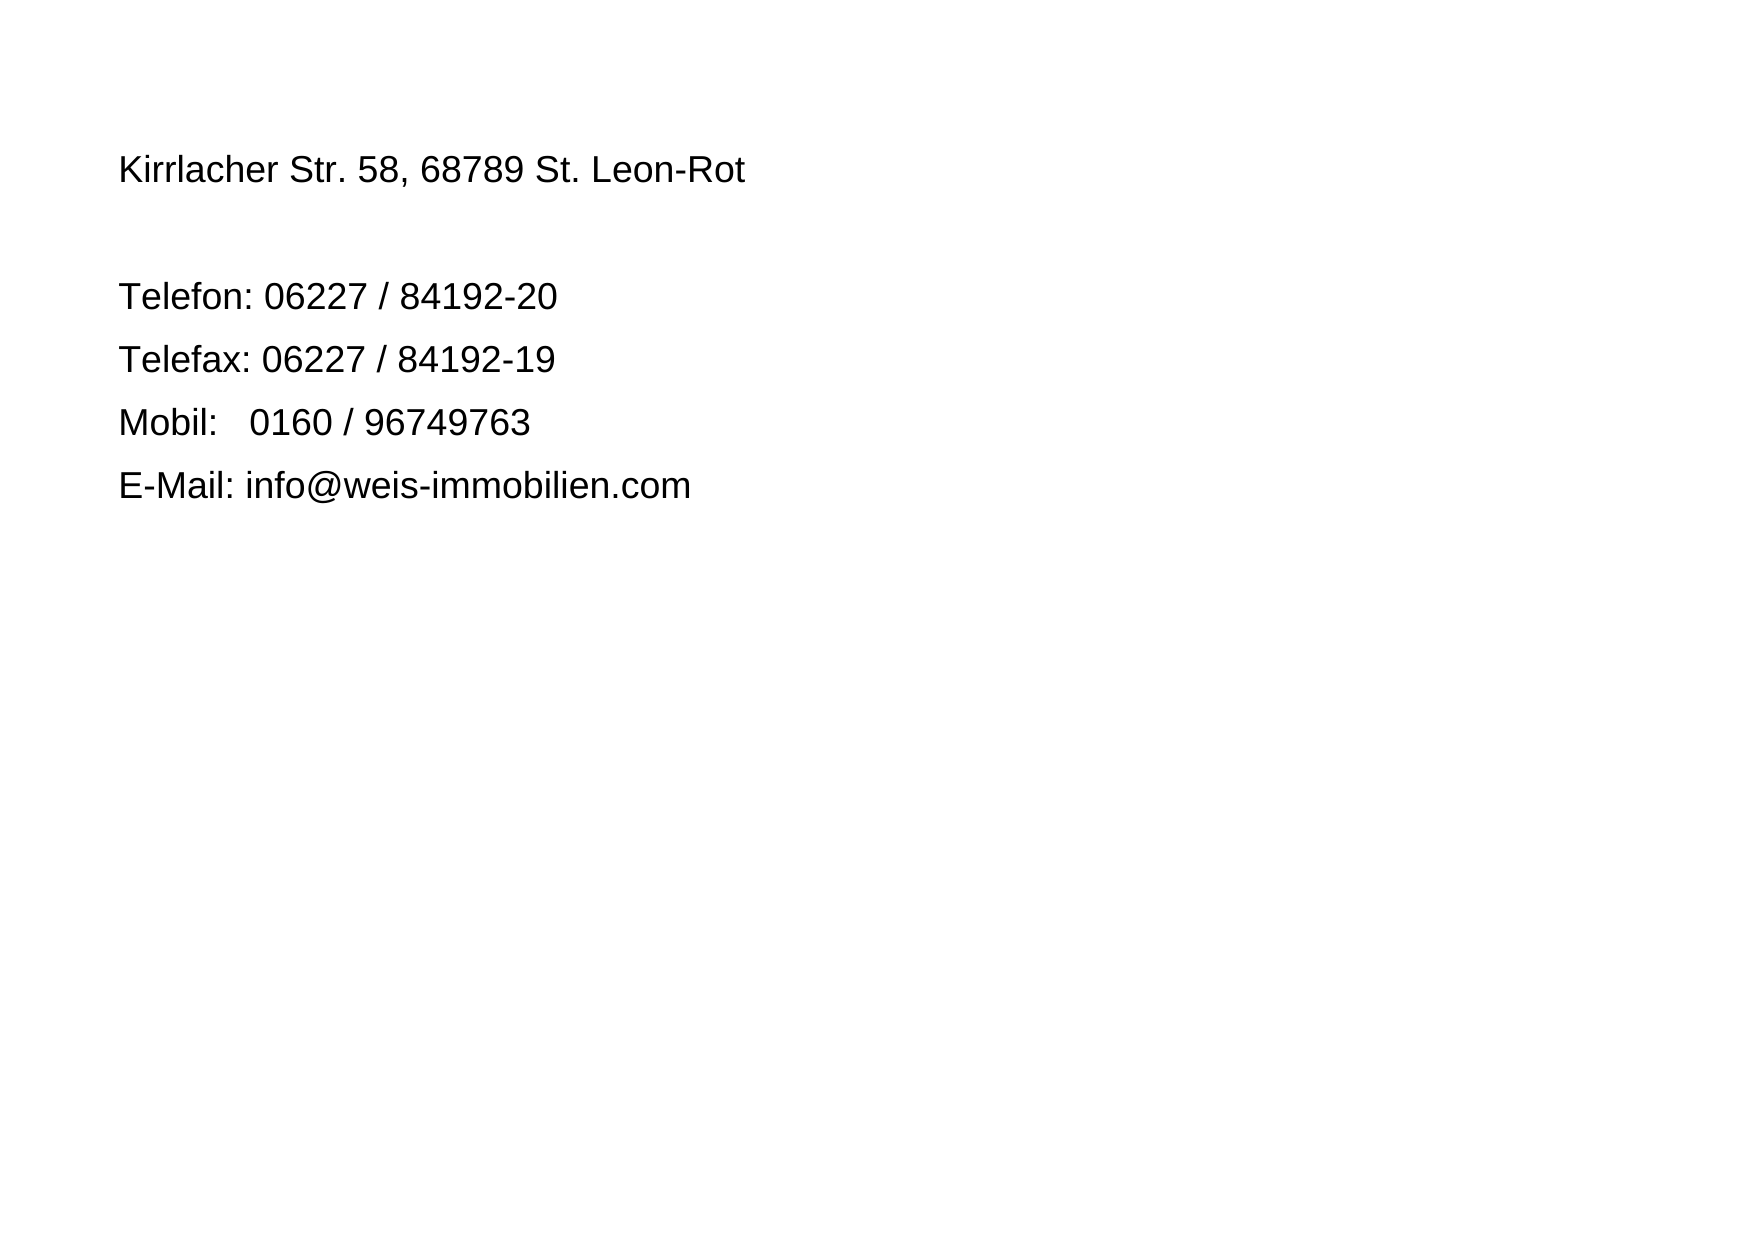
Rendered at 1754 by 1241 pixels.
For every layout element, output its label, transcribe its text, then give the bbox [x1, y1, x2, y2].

text E-Mail: info@weis-immobilien.com [118, 464, 1606, 507]
text Mobil: 0160 / 96749763 [118, 401, 1606, 444]
text Kirrlacher Str. 58, 68789 St. Leon-Rot [118, 148, 1606, 191]
text Telefax: 06227 / 84192-19 [118, 337, 1606, 380]
text Telefon: 06227 / 84192-20 [118, 274, 1606, 317]
